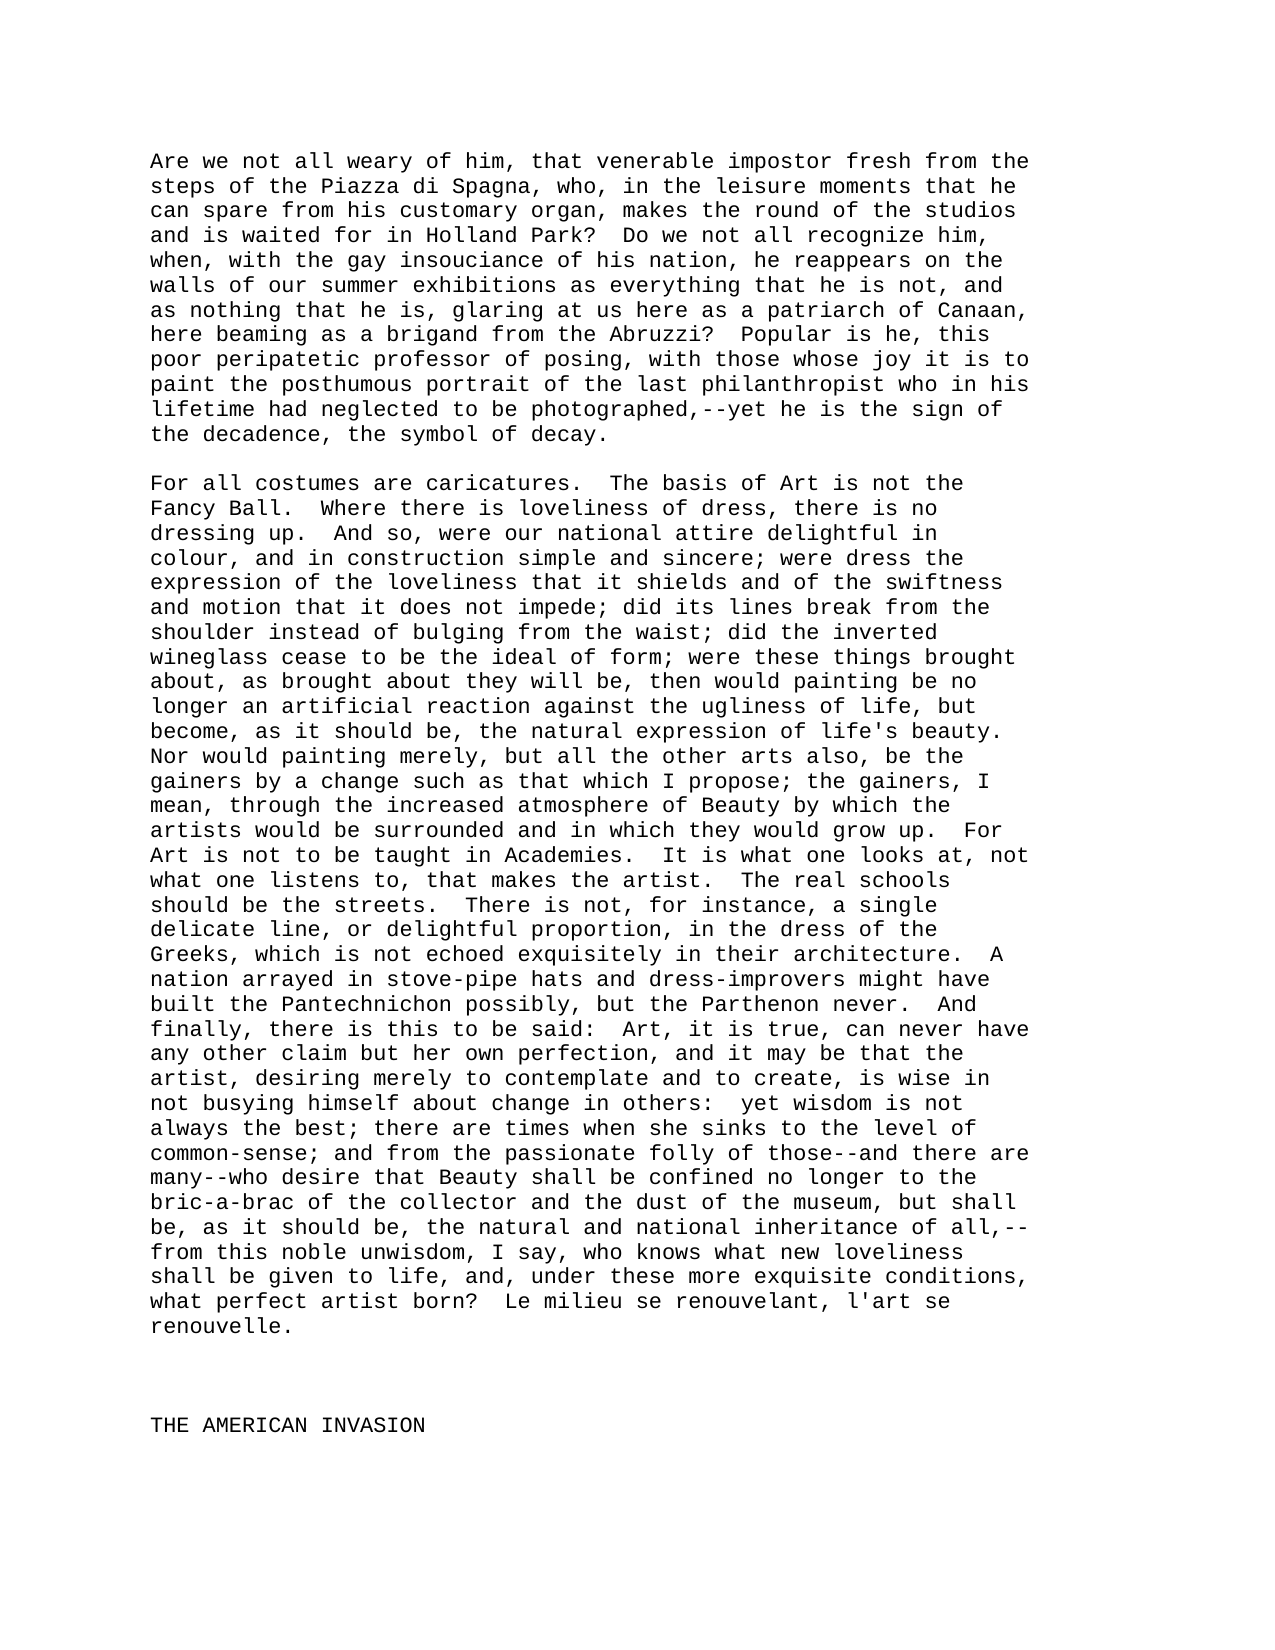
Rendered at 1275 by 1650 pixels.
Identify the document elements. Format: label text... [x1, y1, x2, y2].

text artist, desiring merely to contemplate and to create, is wise in [150, 1067, 1125, 1092]
text many--who desire that Beauty shall be confined no longer to the [150, 1166, 1125, 1191]
text and motion that it does not impede; did its lines break from the [150, 596, 1125, 621]
text paint the posthumous portrait of the last philanthropist who in his [150, 373, 1125, 398]
text shall be given to life, and, under these more exquisite conditions, [150, 1266, 1125, 1290]
text should be the streets. There is not, for instance, a single [150, 894, 1125, 918]
text when, with the gay insouciance of his nation, he reappears on the [150, 249, 1125, 274]
text the decadence, the symbol of decay. [150, 423, 1125, 447]
text about, as brought about they will be, then would painting be no [150, 671, 1125, 695]
text Fancy Ball. Where there is loveliness of dress, there is no [150, 497, 1125, 522]
text THE AMERICAN INVASION [150, 1414, 1125, 1439]
text any other claim but her own perfection, and it may be that the [150, 1042, 1125, 1067]
text gainers by a change such as that which I propose; the gainers, I [150, 770, 1125, 794]
text from this noble unwisdom, I say, who knows what new loveliness [150, 1241, 1125, 1266]
text bric-a-brac of the collector and the dust of the museum, but shall [150, 1191, 1125, 1216]
text common-sense; and from the passionate folly of those--and there are [150, 1142, 1125, 1166]
text what one listens to, that makes the artist. The real schools [150, 869, 1125, 894]
text not busying himself about change in others: yet wisdom is not [150, 1092, 1125, 1117]
text and is waited for in Holland Park? Do we not all recognize him, [150, 224, 1125, 249]
text walls of our summer exhibitions as everything that he is not, and [150, 274, 1125, 299]
text mean, through the increased atmosphere of Beauty by which the [150, 794, 1125, 819]
text steps of the Piazza di Spagna, who, in the leisure moments that he [150, 175, 1125, 199]
text be, as it should be, the natural and national inheritance of all,-- [150, 1216, 1125, 1241]
text built the Pantechnichon possibly, but the Parthenon never. And [150, 993, 1125, 1018]
text always the best; there are times when she sinks to the level of [150, 1117, 1125, 1142]
text artists would be surrounded and in which they would grow up. For [150, 819, 1125, 844]
text delicate line, or delightful proportion, in the dress of the [150, 918, 1125, 943]
text poor peripatetic professor of posing, with those whose joy it is to [150, 348, 1125, 373]
text Greeks, which is not echoed exquisitely in their architecture. A [150, 943, 1125, 968]
text expression of the loveliness that it shields and of the swiftness [150, 571, 1125, 596]
text colour, and in construction simple and sincere; were dress the [150, 547, 1125, 571]
text Are we not all weary of him, that venerable impostor fresh from the [150, 150, 1125, 175]
text renouvelle. [150, 1315, 1125, 1340]
text Nor would painting merely, but all the other arts also, be the [150, 745, 1125, 770]
text longer an artificial reaction against the ugliness of life, but [150, 695, 1125, 720]
text what perfect artist born? Le milieu se renouvelant, l'art se [150, 1290, 1125, 1315]
text finally, there is this to be said: Art, it is true, can never have [150, 1018, 1125, 1042]
text dressing up. And so, were our national attire delightful in [150, 522, 1125, 547]
text as nothing that he is, glaring at us here as a patriarch of Canaan, [150, 299, 1125, 323]
text become, as it should be, the natural expression of life's beauty. [150, 720, 1125, 745]
text Art is not to be taught in Academies. It is what one looks at, not [150, 844, 1125, 869]
text For all costumes are caricatures. The basis of Art is not the [150, 472, 1125, 497]
text nation arrayed in stove-pipe hats and dress-improvers might have [150, 968, 1125, 993]
text here beaming as a brigand from the Abruzzi? Popular is he, this [150, 323, 1125, 348]
text can spare from his customary organ, makes the round of the studios [150, 199, 1125, 224]
text lifetime had neglected to be photographed,--yet he is the sign of [150, 398, 1125, 423]
text shoulder instead of bulging from the waist; did the inverted [150, 621, 1125, 646]
text wineglass cease to be the ideal of form; were these things brought [150, 646, 1125, 671]
